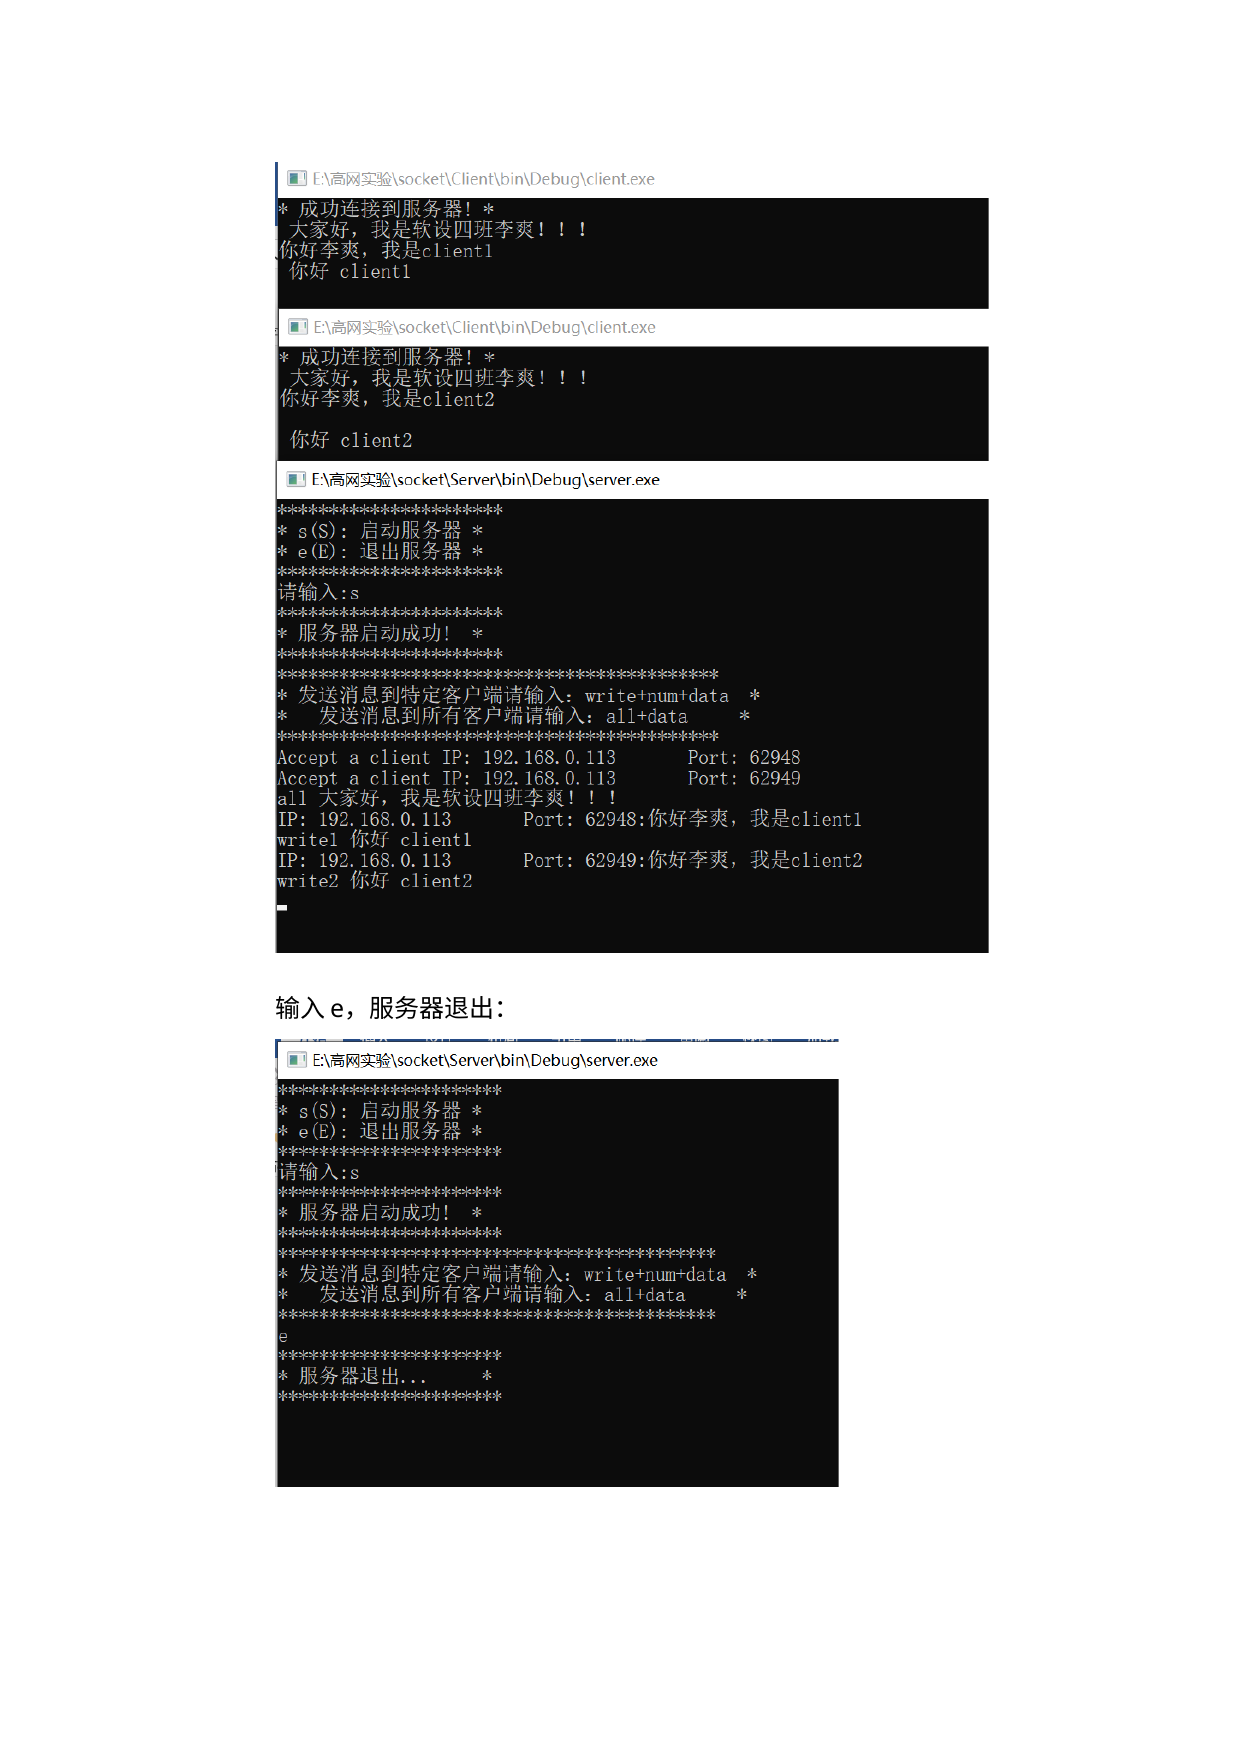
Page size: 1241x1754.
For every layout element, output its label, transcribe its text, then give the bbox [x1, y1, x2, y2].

picture [275, 1039, 839, 1487]
picture [275, 162, 989, 953]
list 输入e，服务器退出： [275, 974, 1053, 1039]
